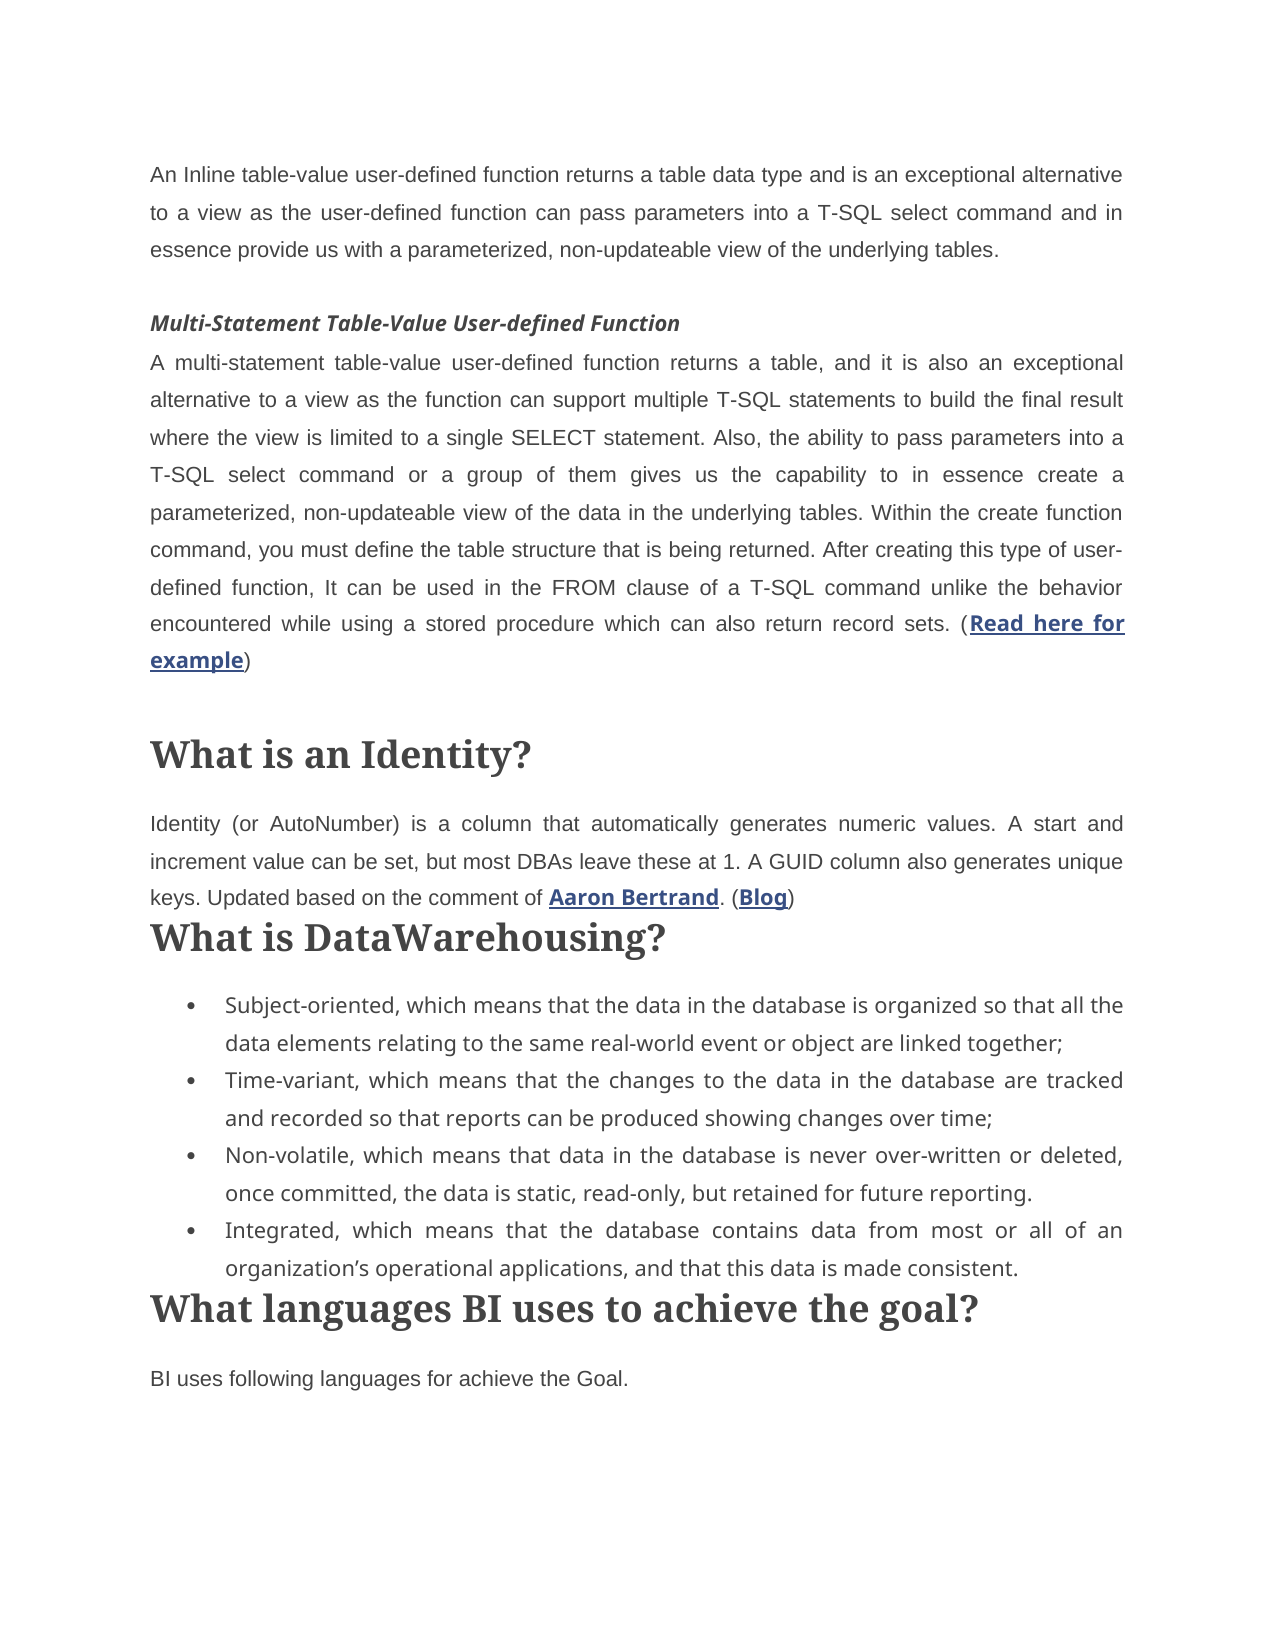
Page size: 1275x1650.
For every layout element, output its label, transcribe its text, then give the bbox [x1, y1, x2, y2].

subtitle What is an Identity? [150, 728, 1125, 779]
list Subject-oriented, which means that the data in the database is organized so that all the data elements relating to the same real-world event or object are linked together; [187, 983, 1125, 1058]
text Multi-Statement Table-Value User-defined Function [150, 300, 1125, 337]
list Integrated, which means that the database contains data from most or all of an organization’s operational applications, and that this data is made consistent. [187, 1208, 1125, 1283]
list Non-volatile, which means that data in the database is never over-written or deleted, once committed, the data is static, read-only, but retained for future reporting. [187, 1133, 1125, 1208]
subtitle What languages BI uses to achieve the goal? [150, 1283, 1125, 1334]
text Identity (or AutoNumber) is a column that automatically generates numeric values. A start and increment value can be set, but most DBAs leave these at 1. A GUID column also generates unique keys. Updated based on the comment of Aaron Bertrand. (Blog) [150, 799, 1125, 912]
list Time-variant, which means that the changes to the data in the database are tracked and recorded so that reports can be produced showing changes over time; [187, 1058, 1125, 1133]
text A multi-statement table-value user-defined function returns a table, and it is also an exceptional alternative to a view as the function can support multiple T-SQL statements to build the final result where the view is limited to a single SELECT statement. Also, the ability to pass parameters into a T-SQL select command or a group of them gives us the capability to in essence create a parameterized, non-updateable view of the data in the underlying tables. Within the create function command, you must define the table structure that is being returned. After creating this type of user-defined function, It can be used in the FROM clause of a T-SQL command unlike the behavior encountered while using a stored procedure which can also return record sets. (Read here for example) [150, 337, 1125, 675]
text An Inline table-value user-defined function returns a table data type and is an exceptional alternative to a view as the user-defined function can pass parameters into a T-SQL select command and in essence provide us with a parameterized, non-updateable view of the underlying tables. [150, 150, 1125, 262]
subtitle What is DataWarehousing? [150, 912, 1125, 963]
text BI uses following languages for achieve the Goal. [150, 1354, 1125, 1391]
